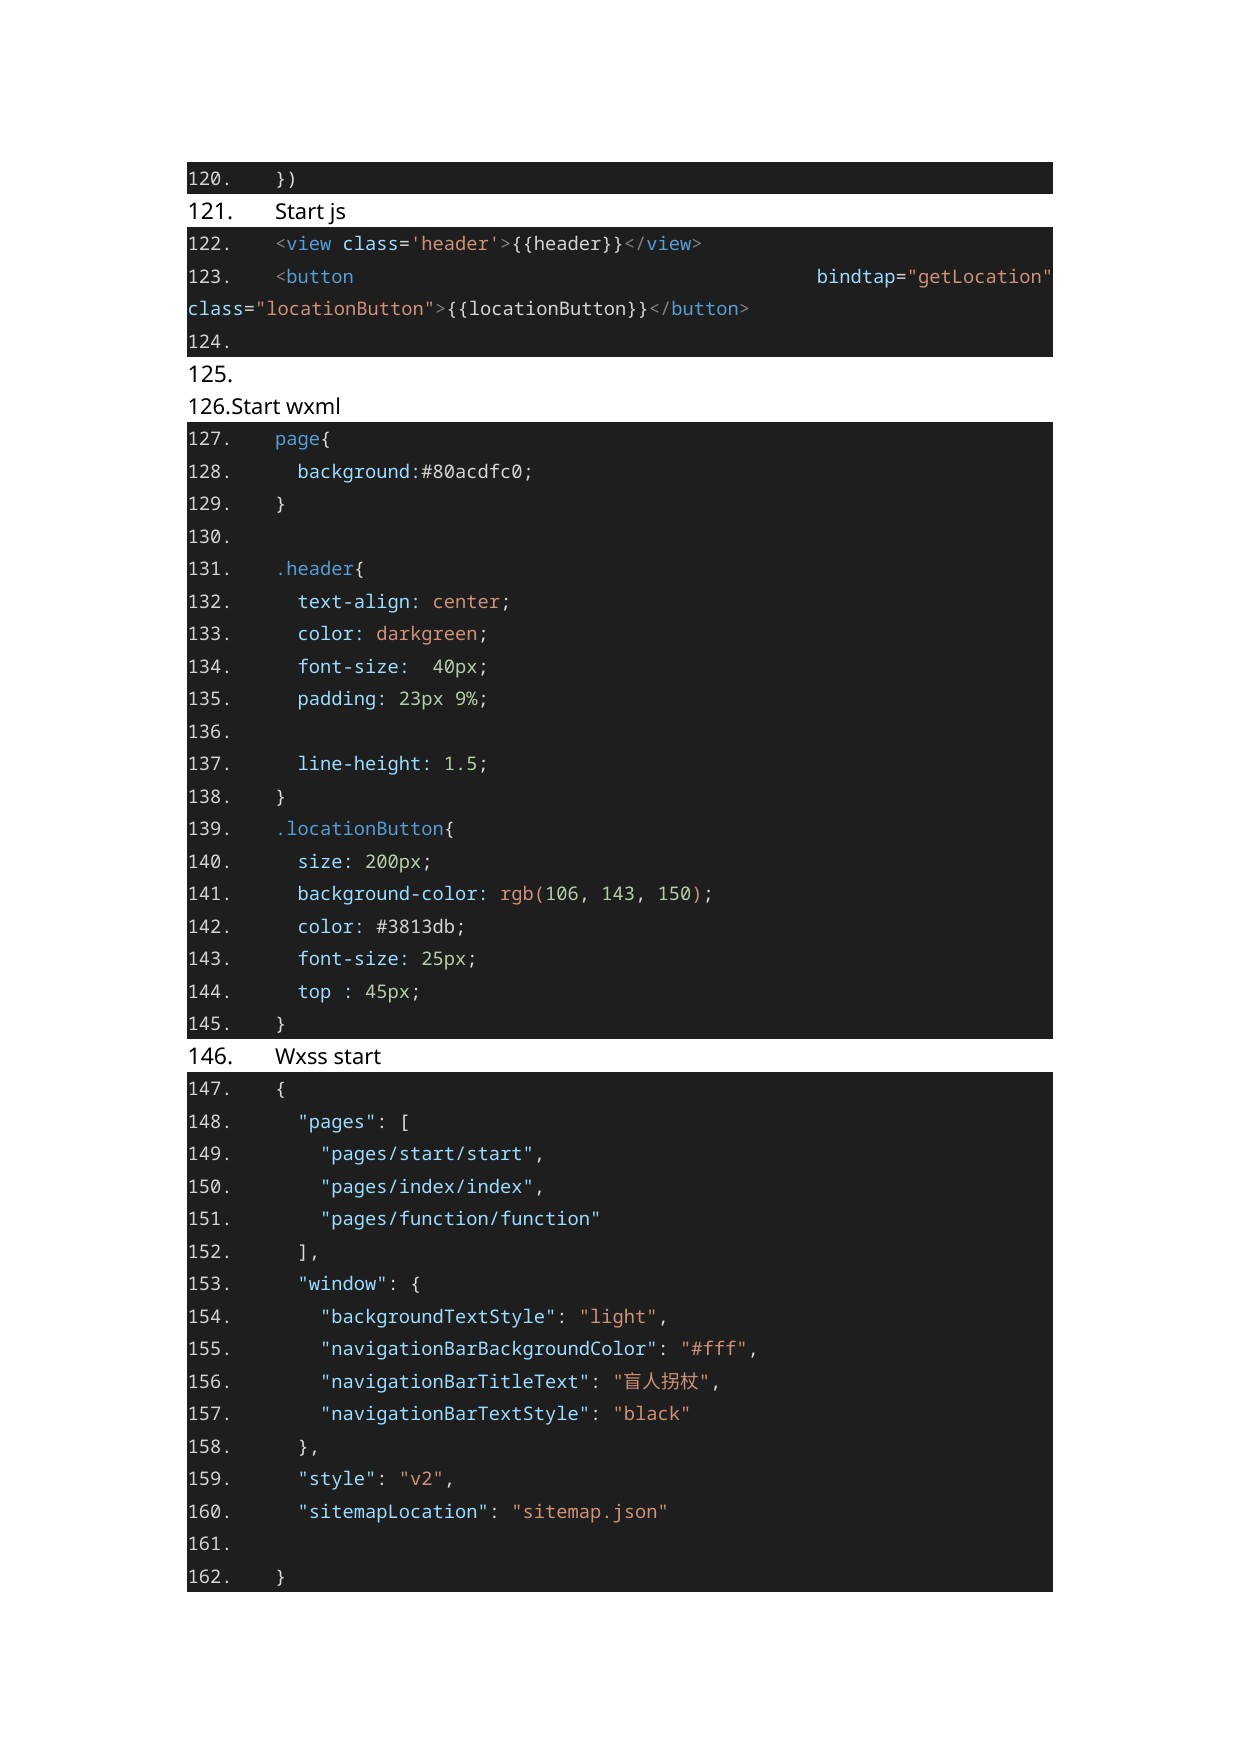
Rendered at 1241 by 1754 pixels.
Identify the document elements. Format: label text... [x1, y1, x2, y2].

list color: #3813db; [187, 909, 1053, 942]
list .header{ [187, 552, 1053, 584]
list } [187, 779, 1053, 812]
list "pages": [ [187, 1104, 1053, 1137]
list font-size: 25px; [187, 942, 1053, 974]
list "pages/index/index", [187, 1169, 1053, 1202]
list "style": "v2", [187, 1462, 1053, 1494]
list text-align: center; [187, 584, 1053, 617]
list "navigationBarTextStyle": "black" [187, 1397, 1053, 1429]
list line-height: 1.5; [187, 747, 1053, 779]
list top : 45px; [187, 974, 1053, 1007]
list page{ [187, 422, 1053, 454]
list <view class='header'>{{header}}</view> [187, 227, 1053, 259]
list Start wxml [187, 389, 1053, 422]
list background-color: rgb(106, 143, 150); [187, 877, 1053, 909]
list }) [187, 162, 1053, 194]
list "window": { [187, 1267, 1053, 1299]
list padding: 23px 9%; [187, 682, 1053, 714]
list "pages/start/start", [187, 1137, 1053, 1169]
list } [187, 487, 1053, 519]
list Start js [187, 194, 1053, 227]
list background:#80acdfc0; [187, 454, 1053, 487]
list "backgroundTextStyle": "light", [187, 1299, 1053, 1332]
list { [187, 1072, 1053, 1104]
list font-size: 40px; [187, 649, 1053, 682]
list "navigationBarTitleText": "盲人拐杖", [187, 1364, 1053, 1397]
list "sitemapLocation": "sitemap.json" [187, 1494, 1053, 1527]
list .locationButton{ [187, 812, 1053, 844]
list "pages/function/function" [187, 1202, 1053, 1234]
list ], [187, 1234, 1053, 1267]
list size: 200px; [187, 844, 1053, 877]
list } [187, 1559, 1053, 1592]
list }, [187, 1429, 1053, 1462]
list Wxss start [187, 1039, 1053, 1072]
list } [187, 1007, 1053, 1039]
list color: darkgreen; [187, 617, 1053, 649]
list <button bindtap="getLocation" class="locationButton">{{locationButton}}</button> [187, 259, 1053, 324]
list "navigationBarBackgroundColor": "#fff", [187, 1332, 1053, 1364]
